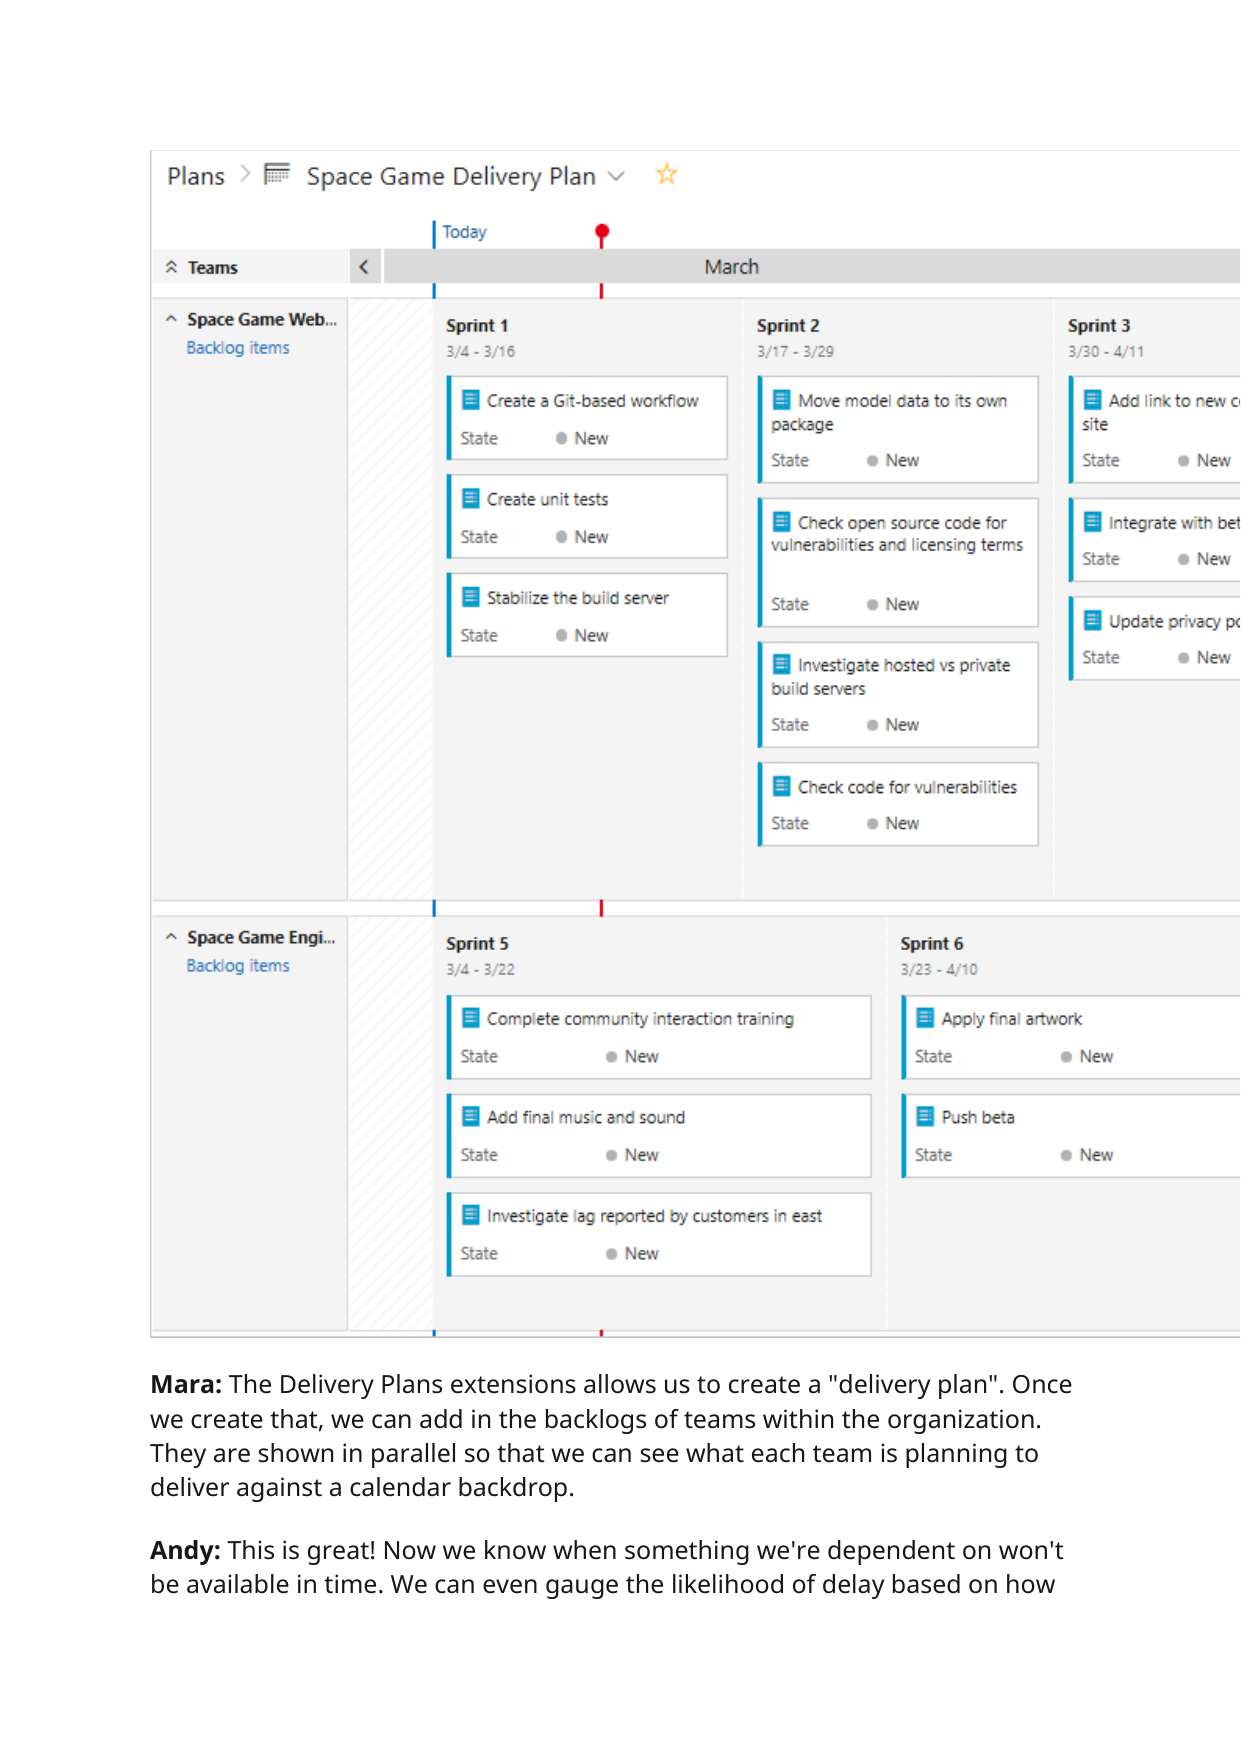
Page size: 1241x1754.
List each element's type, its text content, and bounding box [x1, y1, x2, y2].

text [150, 1533, 1090, 1601]
text Mara: The Delivery Plans extensions allows us to create a "delivery plan". Once we create that, we can add in the backlogs of teams within the organization. They are shown in parallel so that we can see what each team is planning to deliver against a calendar backdrop. [150, 1367, 1090, 1503]
picture [150, 150, 1241, 1338]
